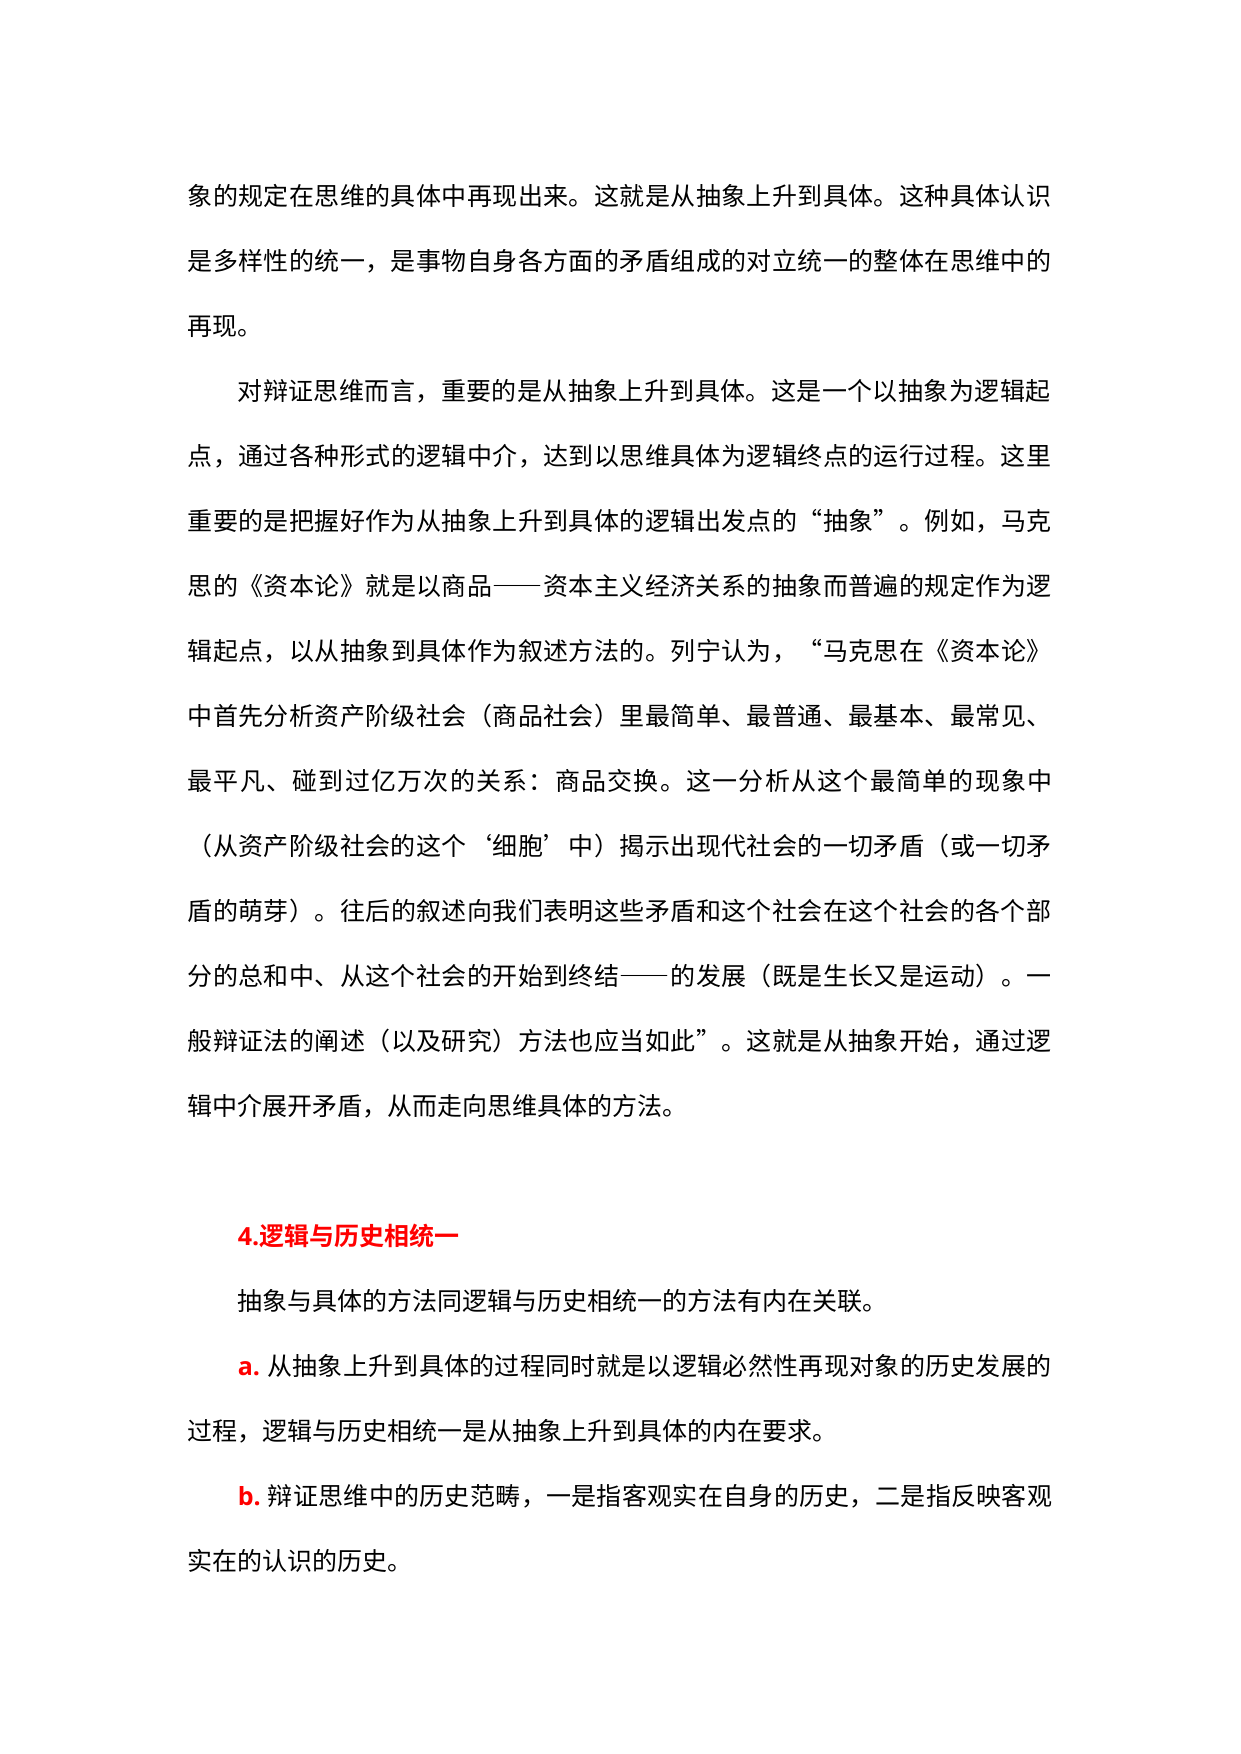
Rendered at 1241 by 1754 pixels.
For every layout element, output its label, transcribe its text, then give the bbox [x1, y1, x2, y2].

text 4.逻辑与历史相统一 [187, 1202, 1053, 1267]
text b. 辩证思维中的历史范畴，一是指客观实在自身的历史，二是指反映客观实在的认识的历史。 [187, 1462, 1053, 1592]
text 抽象与具体的方法同逻辑与历史相统一的方法有内在关联。 [187, 1267, 1053, 1332]
text a. 从抽象上升到具体的过程同时就是以逻辑必然性再现对象的历史发展的过程，逻辑与历史相统一是从抽象上升到具体的内在要求。 [187, 1332, 1053, 1462]
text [187, 162, 1053, 357]
text 对辩证思维而言，重要的是从抽象上升到具体。这是一个以抽象为逻辑起点，通过各种形式的逻辑中介，达到以思维具体为逻辑终点的运行过程。这里重要的是把握好作为从抽象上升到具体的逻辑出发点的“抽象”。例如，马克思的《资本论》就是以商品——资本主义经济关系的抽象而普遍的规定作为逻辑起点，以从抽象到具体作为叙述方法的。列宁认为，“马克思在《资本论》中首先分析资产阶级社会（商品社会）里最简单、最普通、最基本、最常见、最平凡、碰到过亿万次的关系：商品交换。这一分析从这个最简单的现象中（从资产阶级社会的这个‘细胞’中）揭示出现代社会的一切矛盾（或一切矛盾的萌芽）。往后的叙述向我们表明这些矛盾和这个社会在这个社会的各个部分的总和中、从这个社会的开始到终结——的发展（既是生长又是运动）。一般辩证法的阐述（以及研究）方法也应当如此”。这就是从抽象开始，通过逻辑中介展开矛盾，从而走向思维具体的方法。 [187, 357, 1053, 1137]
